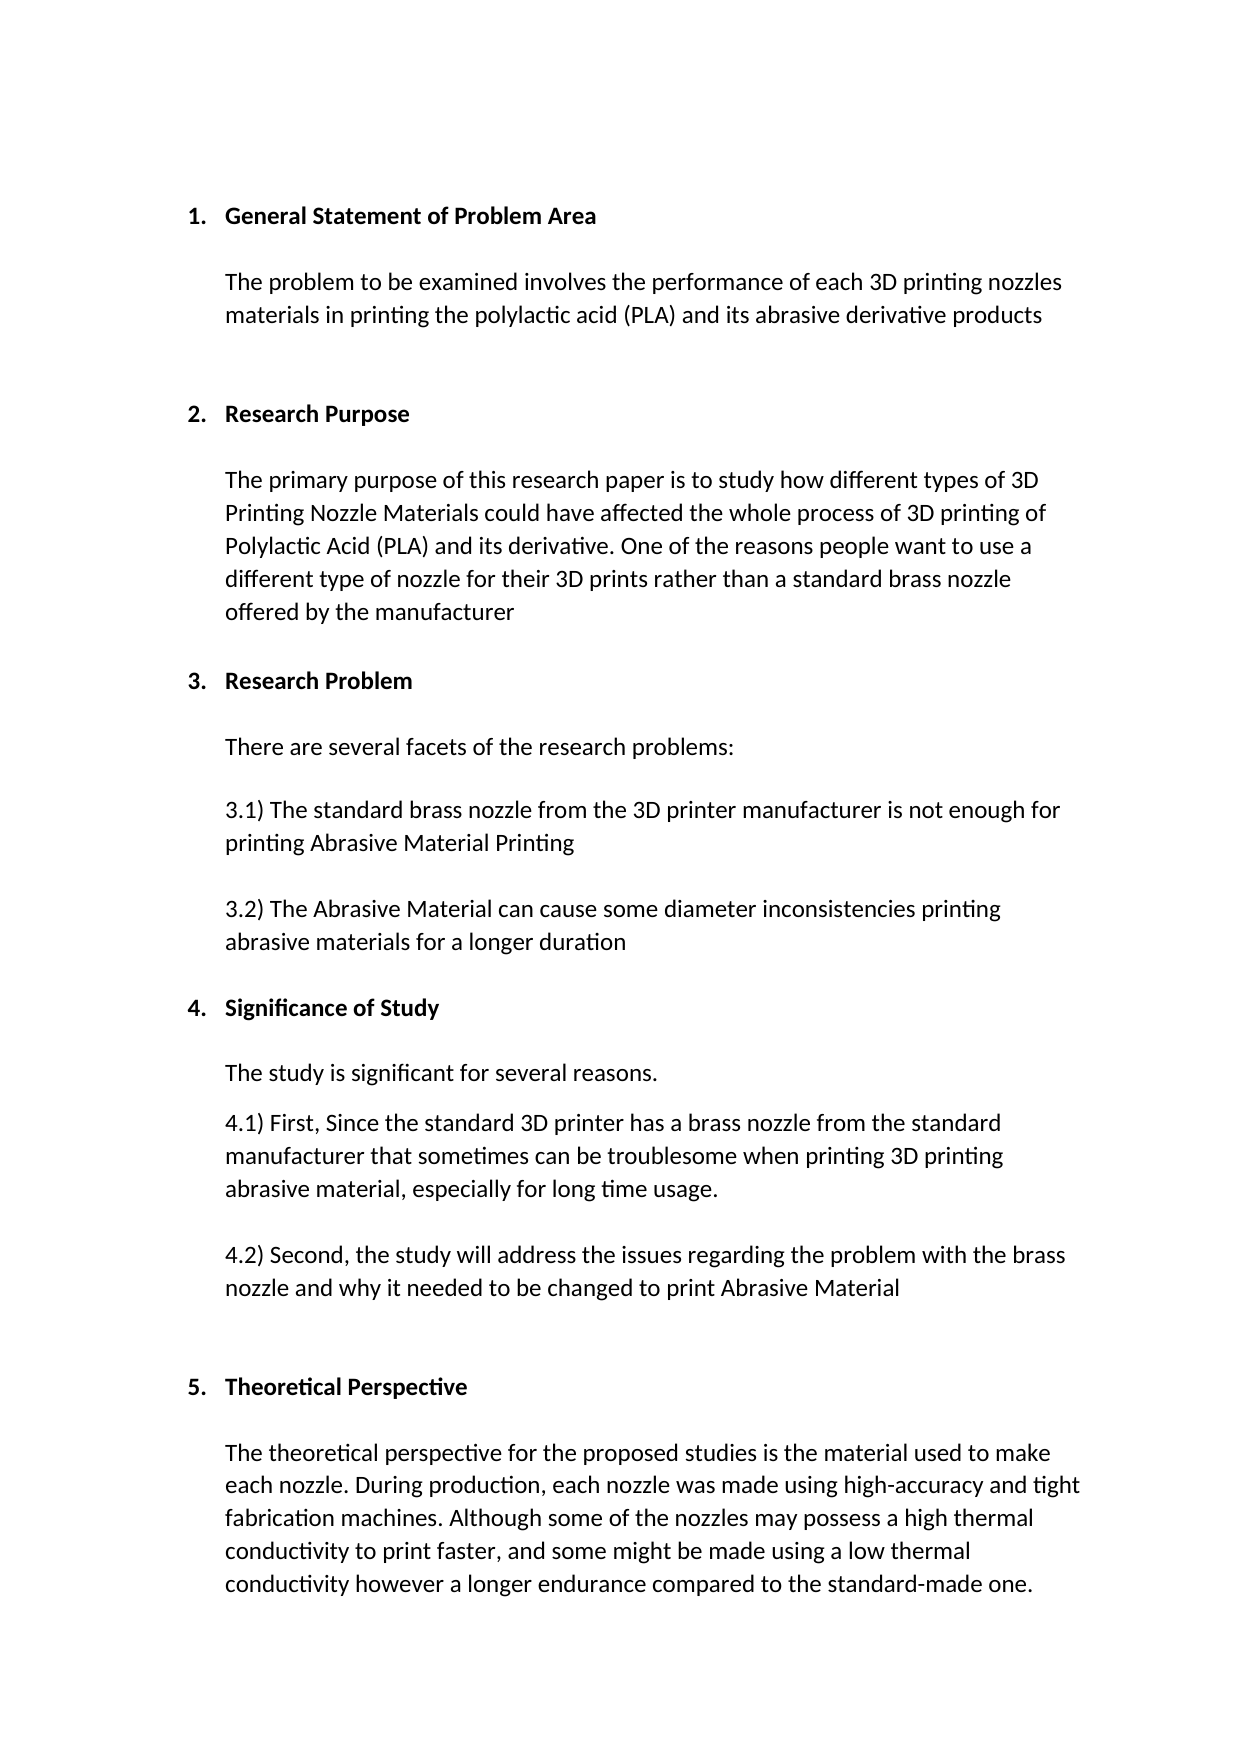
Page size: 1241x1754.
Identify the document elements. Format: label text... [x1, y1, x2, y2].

text 4.1) First, Since the standard 3D printer has a brass nozzle from the standard manufacturer that sometimes can be troublesome when printing 3D printing abrasive material, especially for long time usage. 4.2) Second, the study will address the issues regarding the problem with the brass nozzle and why it needed to be changed to print Abrasive Material [225, 1107, 1090, 1302]
list 3.1) The standard brass nozzle from the 3D printer manufacturer is not enough for printing Abrasive Material Printing [225, 794, 1090, 858]
list Theoretical Perspective [187, 1371, 1090, 1401]
list Significance of Study The study is significant for several reasons. [187, 992, 1090, 1088]
list General Statement of Problem Area The problem to be examined involves the performance of each 3D printing nozzles materials in printing the polylactic acid (PLA) and its abrasive derivative products [187, 200, 1090, 330]
list Research Problem [187, 666, 1090, 696]
list The theoretical perspective for the proposed studies is the material used to make each nozzle. During production, each nozzle was made using high-accuracy and tight fabrication machines. Although some of the nozzles may possess a high thermal conductivity to print faster, and some might be made using a low thermal conductivity however a longer endurance compared to the standard-made one. [225, 1437, 1090, 1599]
list Research Purpose The primary purpose of this research paper is to study how different types of 3D Printing Nozzle Materials could have affected the whole process of 3D printing of Polylactic Acid (PLA) and its derivative. One of the reasons people want to use a different type of nozzle for their 3D prints rather than a standard brass nozzle offered by the manufacturer [187, 398, 1090, 626]
list There are several facets of the research problems: [225, 731, 1090, 792]
list 3.2) The Abrasive Material can cause some diameter inconsistencies printing abrasive materials for a longer duration [225, 893, 1090, 956]
